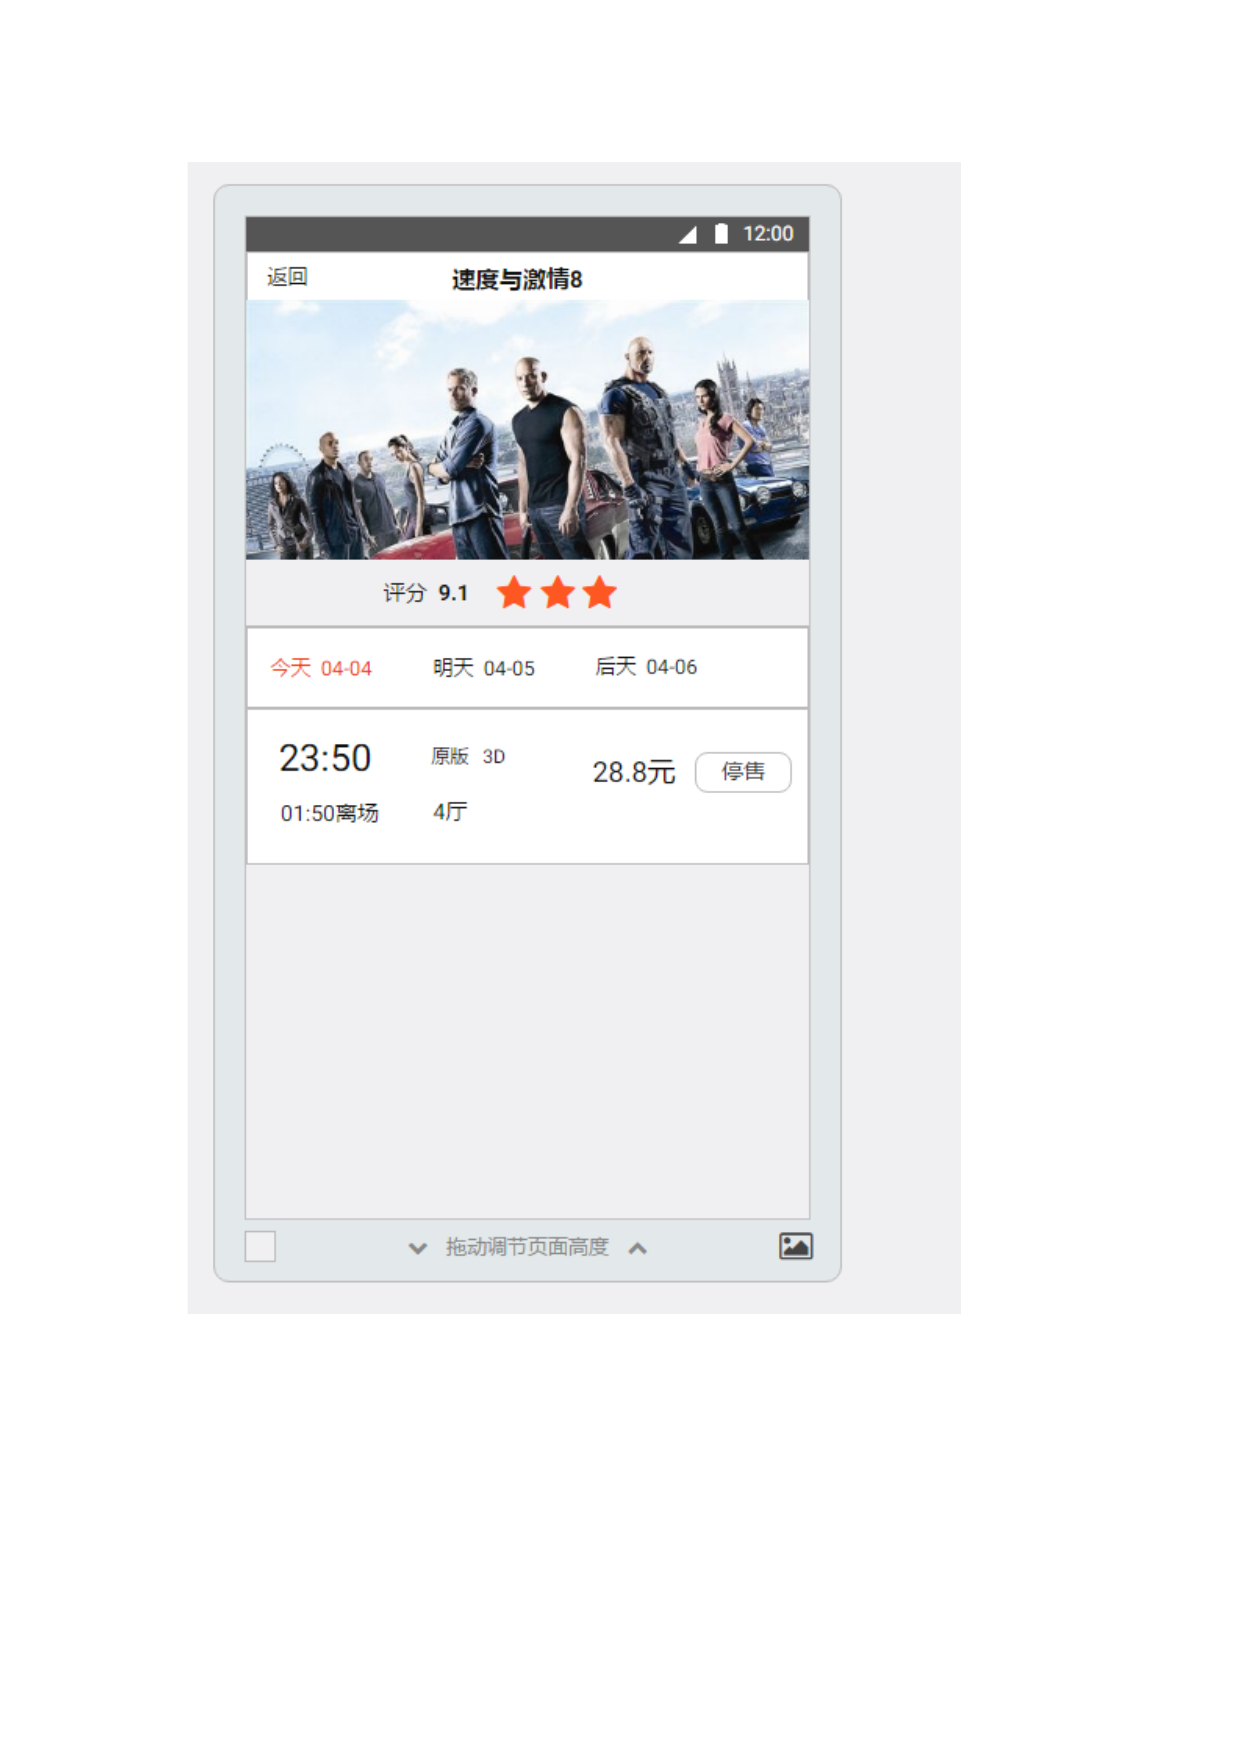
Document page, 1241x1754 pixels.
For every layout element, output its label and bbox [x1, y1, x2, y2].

picture [187, 162, 961, 1314]
